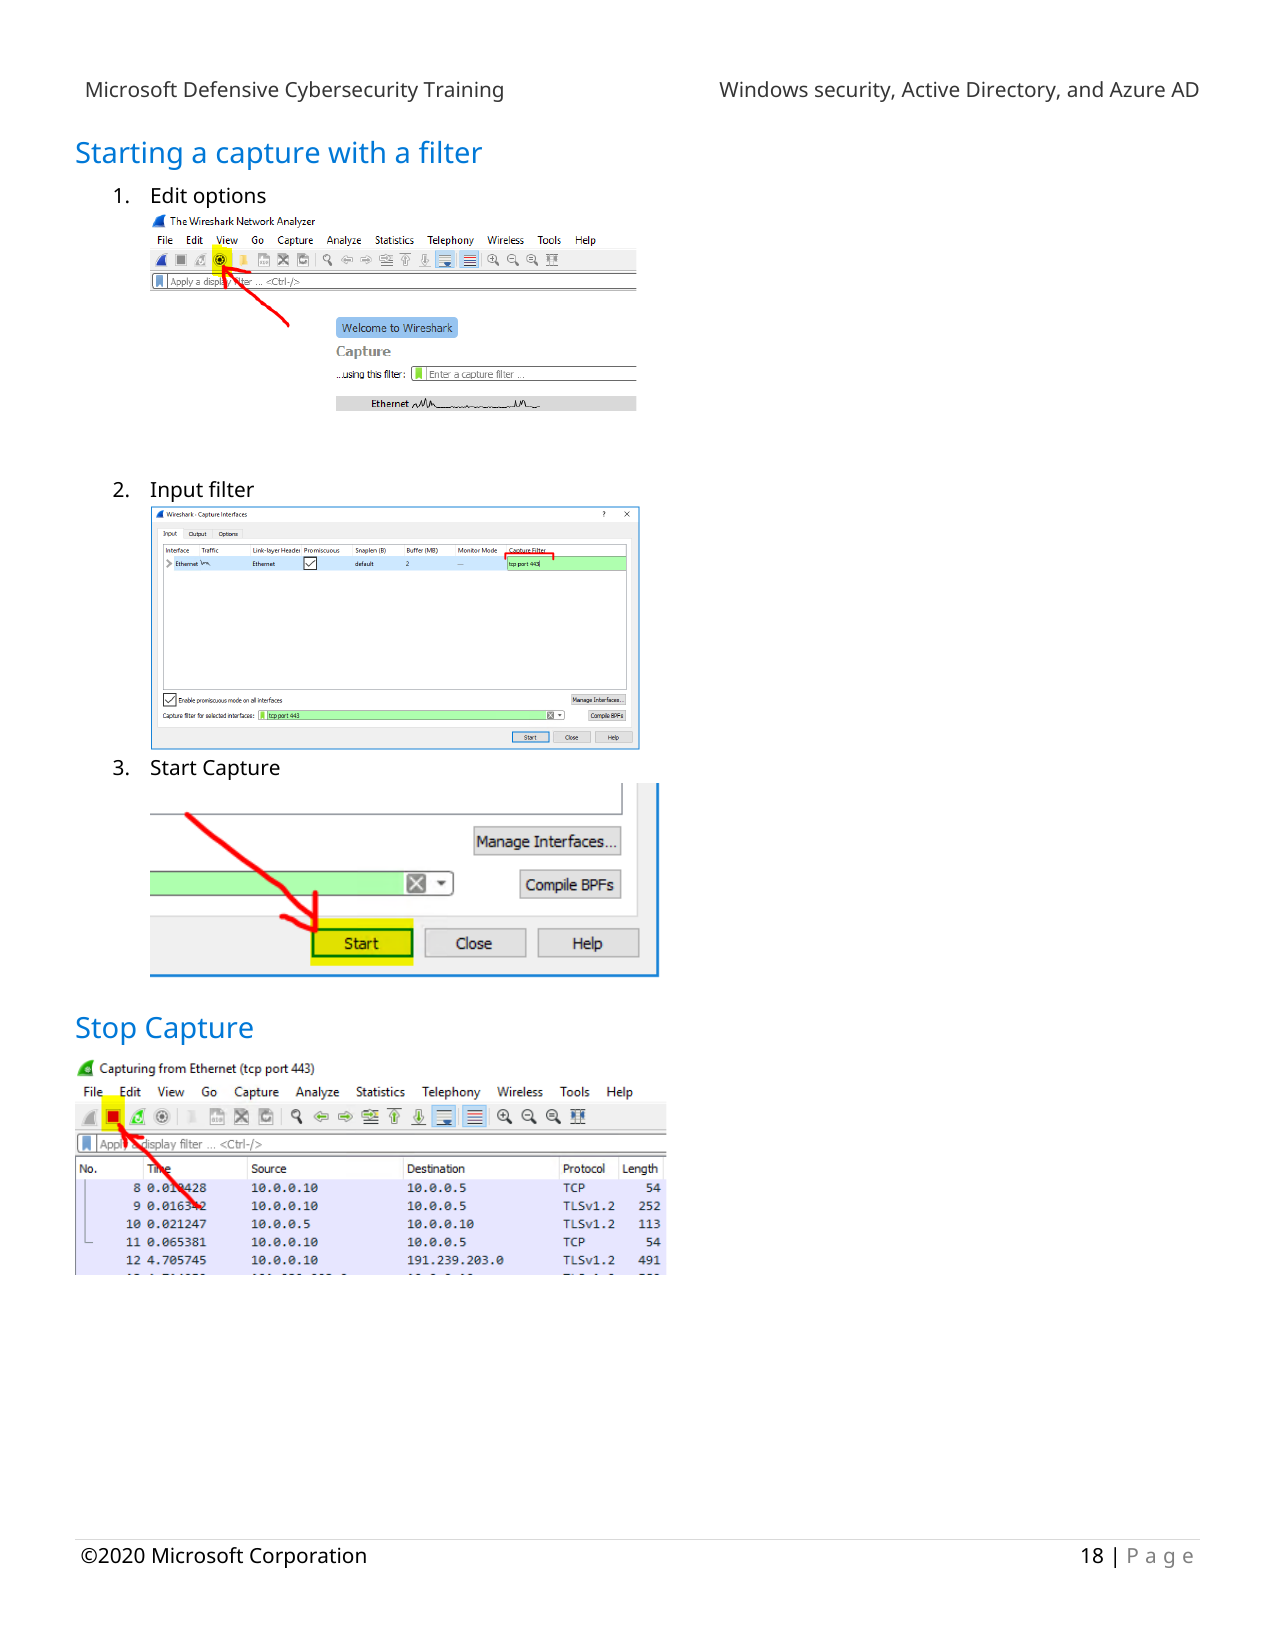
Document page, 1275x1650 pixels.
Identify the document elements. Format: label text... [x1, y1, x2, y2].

picture [150, 505, 641, 751]
subtitle Stop Capture [75, 1007, 1200, 1047]
picture [150, 783, 662, 980]
picture [150, 211, 637, 473]
subtitle Starting a capture with a filter [75, 132, 1200, 172]
picture [75, 1056, 667, 1275]
